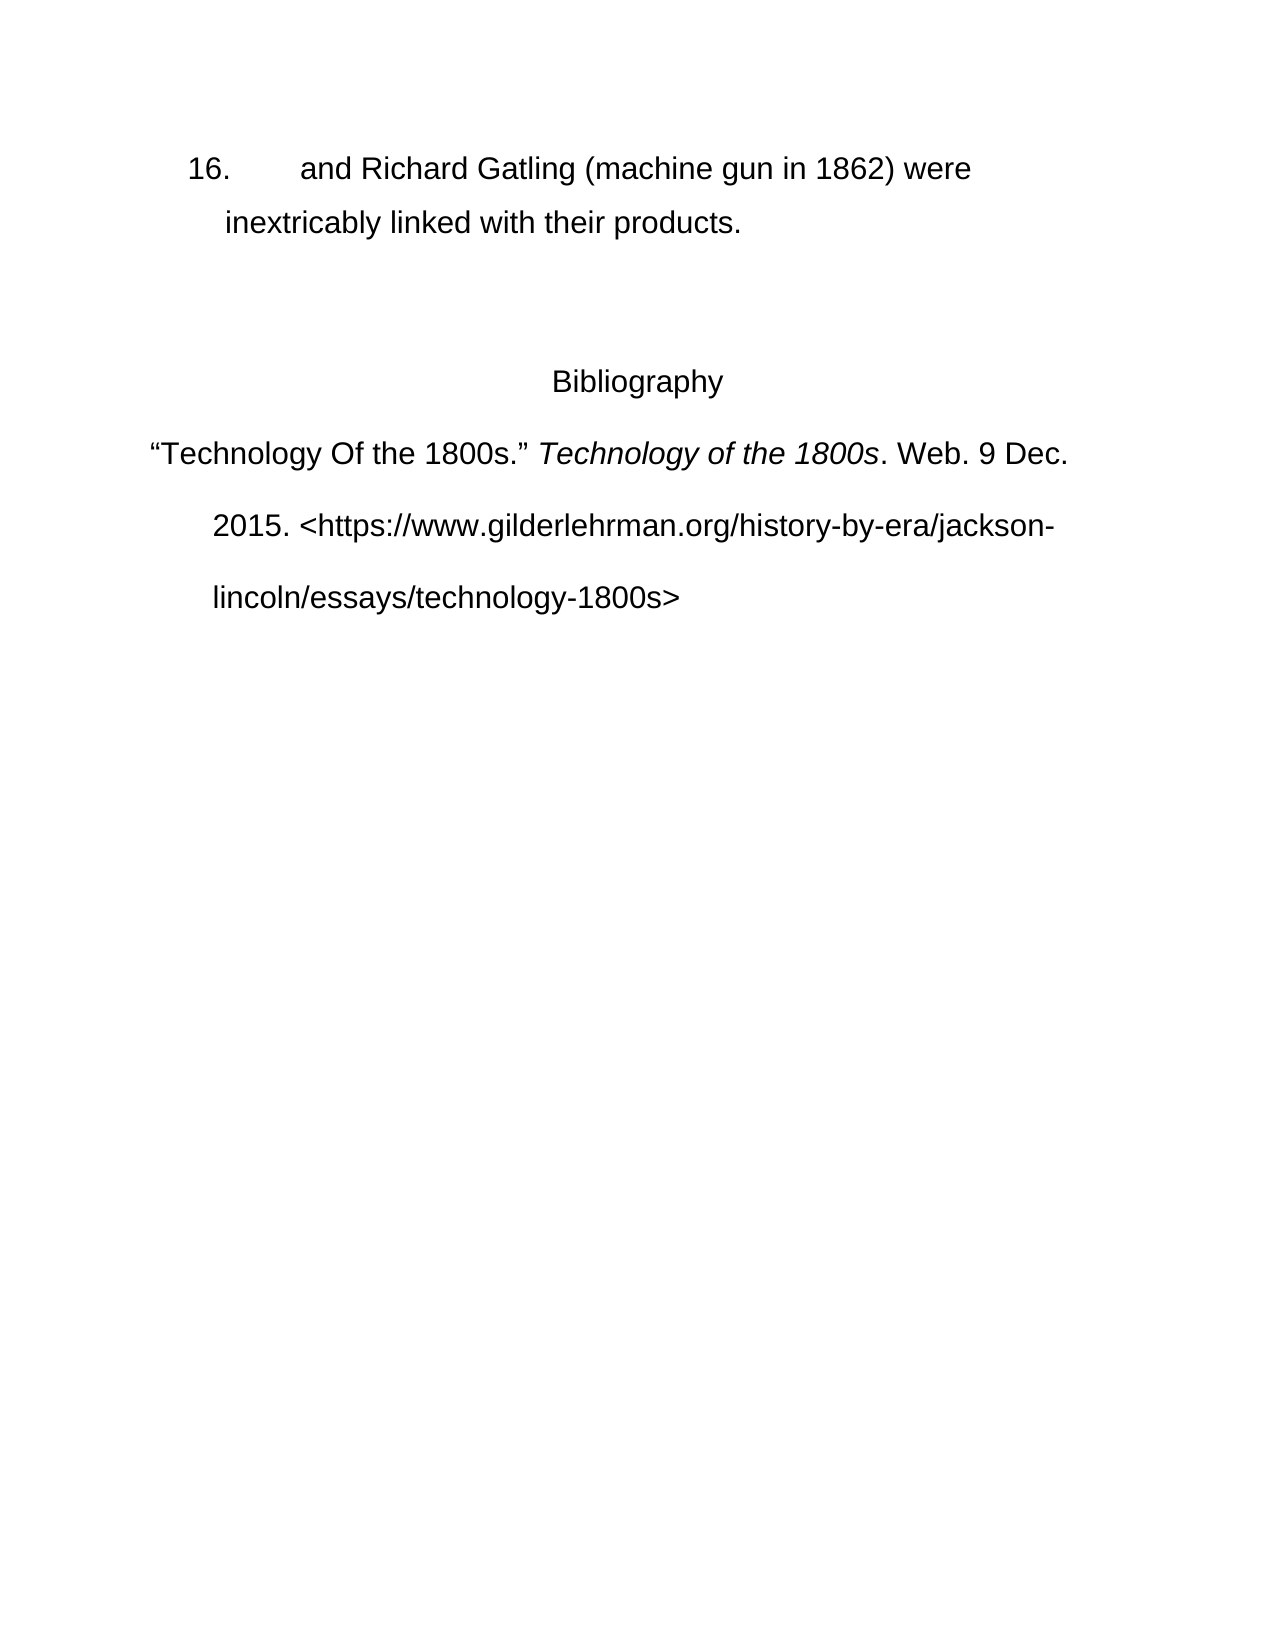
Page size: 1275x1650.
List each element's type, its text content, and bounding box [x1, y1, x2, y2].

text Bibliography [150, 363, 1125, 399]
text “Technology Of the 1800s.” Technology of the 1800s. Web. 9 Dec. 2015. <https://www.gilderlehrman.org/history-by-era/jackson-lincoln/essays/technology-1800s> [150, 435, 1125, 615]
list and Richard Gatling (machine gun in 1862) were inextricably linked with their products. [187, 150, 1125, 240]
